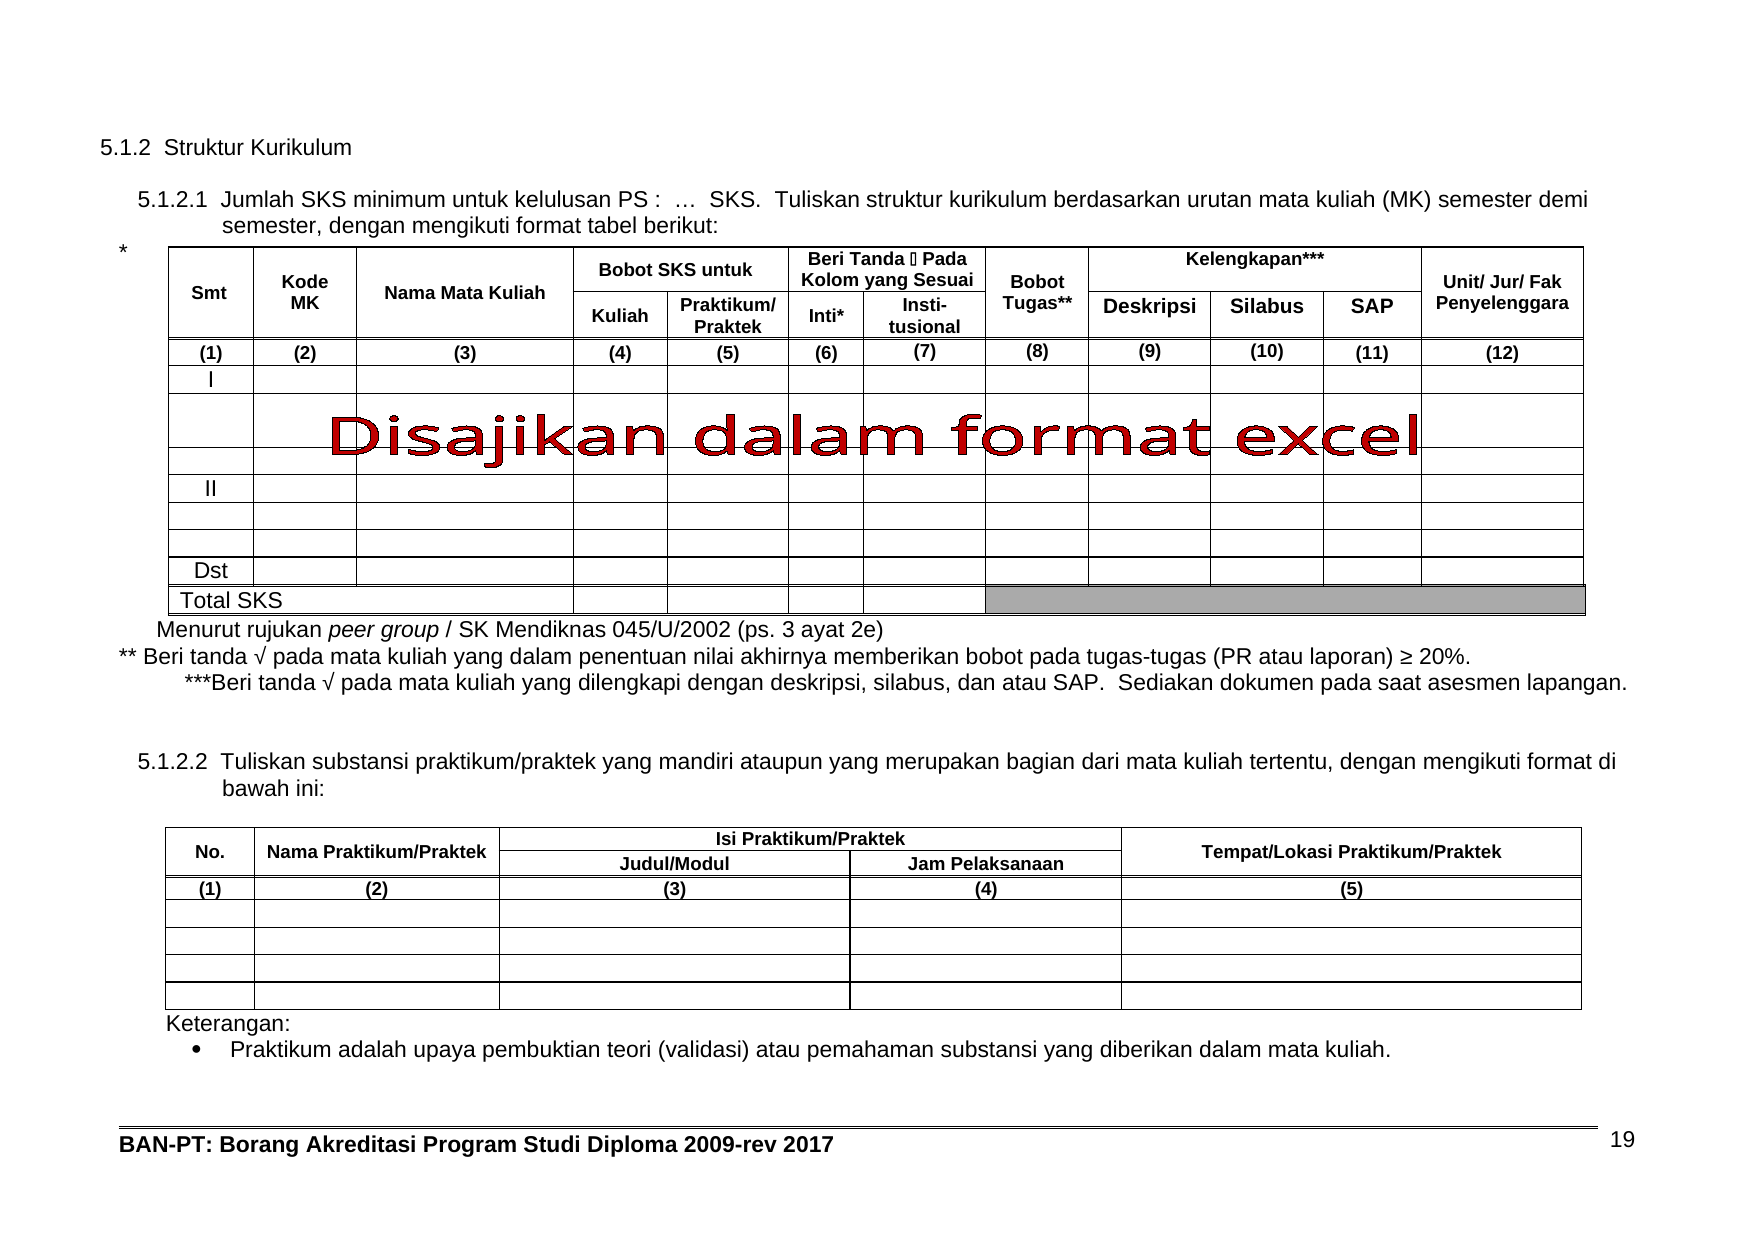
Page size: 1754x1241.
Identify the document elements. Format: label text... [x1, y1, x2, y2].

table_cell (1) [169, 340, 253, 365]
table_cell [255, 983, 499, 1009]
table_header Kode MK [254, 248, 356, 337]
table_cell [169, 394, 253, 447]
table_cell [166, 955, 254, 981]
text 5.1.2.2 Tuliskan substansi praktikum/praktek yang mandiri ataupun yang merupakan bagian dari mata kuliah tertentu, dengan mengikuti format di bawah ini: [137, 748, 1635, 801]
table_cell Dst [169, 558, 253, 584]
table_cell [1122, 955, 1581, 981]
table_header Isi Praktikum/Praktek [500, 828, 1121, 850]
table_cell [574, 366, 667, 392]
table_cell [574, 475, 667, 502]
table_cell [357, 448, 573, 474]
table_cell [789, 394, 863, 447]
text 5.1.2.1 Jumlah SKS minimum untuk kelulusan PS : … SKS. Tuliskan struktur kurikulum berdasarkan urutan mata kuliah (MK) semester demi semester, dengan mengikuti format tabel berikut: [137, 186, 1635, 239]
table_cell [1324, 530, 1421, 556]
table_cell [668, 587, 788, 613]
table_cell [500, 928, 849, 954]
table_cell [1211, 503, 1323, 529]
table_cell [500, 955, 849, 981]
table_cell [1211, 558, 1323, 584]
table_cell [668, 448, 788, 474]
text ***Beri tanda √ pada mata kuliah yang dilengkapi dengan deskripsi, silabus, dan atau SAP. Sediakan dokumen pada saat asesmen lapangan. [184, 669, 1635, 695]
table_cell [986, 366, 1088, 392]
table_cell Silabus [1211, 292, 1323, 337]
table_cell (7) [864, 340, 985, 365]
table_cell (2) [254, 340, 356, 365]
table_cell [1211, 448, 1323, 474]
table_cell [668, 475, 788, 502]
table_cell [1089, 530, 1210, 556]
table_cell [864, 394, 985, 447]
table_cell [254, 558, 356, 584]
table_header No. [166, 828, 254, 874]
table_header Nama Praktikum/Praktek [255, 828, 499, 874]
table_cell [254, 394, 356, 447]
table_header Nama Mata Kuliah [357, 248, 573, 337]
table_cell [357, 530, 573, 556]
table_cell [1422, 448, 1583, 474]
table_cell [986, 530, 1088, 556]
table_cell Deskripsi [1089, 292, 1210, 337]
table_cell [668, 558, 788, 584]
table_cell [851, 900, 1121, 927]
table_cell [1324, 503, 1421, 529]
table_cell [357, 558, 573, 584]
table_header Tempat/Lokasi Praktikum/Praktek [1122, 828, 1581, 874]
table_cell [357, 503, 573, 529]
table_cell [789, 503, 863, 529]
table_cell SAP [1324, 292, 1421, 337]
table_cell [864, 475, 985, 502]
table_cell [986, 394, 1088, 447]
table_header Beri Tanda Pada Kolom yang Sesuai [789, 248, 985, 291]
table_cell [851, 983, 1121, 1009]
table_cell Inti* [789, 292, 863, 337]
table_cell (4) [574, 340, 667, 365]
table_cell [864, 558, 985, 584]
table_cell Total SKS [169, 587, 573, 613]
table_cell [166, 983, 254, 1009]
table_cell [1089, 475, 1210, 502]
table_cell (2) [255, 878, 499, 899]
table_header Bobot SKS untuk [574, 248, 788, 291]
table_cell Insti-tusional [864, 292, 985, 337]
table_cell [986, 475, 1088, 502]
table_cell (6) [789, 340, 863, 365]
table_cell [668, 530, 788, 556]
table_cell [500, 983, 849, 1009]
table_cell Jam Pelaksanaan [851, 851, 1121, 874]
table_cell [851, 928, 1121, 954]
table_cell [1089, 394, 1210, 447]
table_cell [1122, 983, 1581, 1009]
table_cell [1211, 530, 1323, 556]
table_cell [864, 448, 985, 474]
table_cell [1324, 475, 1421, 502]
table_cell [1422, 530, 1583, 556]
table_cell [668, 394, 788, 447]
table_header Kelengkapan*** [1089, 248, 1421, 291]
table_cell (12) [1422, 340, 1583, 365]
table_cell [1211, 366, 1323, 392]
table_cell [254, 366, 356, 392]
table_cell [864, 587, 985, 613]
table_cell [1324, 394, 1421, 447]
table_cell [668, 366, 788, 392]
text 5.1.2 Struktur Kurikulum [100, 133, 1635, 160]
table_cell [169, 448, 253, 474]
table_cell [1422, 503, 1583, 529]
table_cell [255, 955, 499, 981]
table_cell (5) [668, 340, 788, 365]
table_cell [1422, 475, 1583, 502]
table_cell [574, 503, 667, 529]
table_cell [1211, 394, 1323, 447]
table_cell [1422, 394, 1583, 447]
table_cell Judul/Modul [500, 851, 849, 874]
table_cell [574, 558, 667, 584]
table_cell [1089, 448, 1210, 474]
table_cell (11) [1324, 340, 1421, 365]
table_header Unit/ Jur/ Fak Penyelenggara [1422, 248, 1583, 337]
table_cell [1324, 448, 1421, 474]
table_cell II [169, 475, 253, 502]
table_cell I [169, 366, 253, 392]
text * Menurut rujukan peer group / SK Mendiknas 045/U/2002 (ps. 3 ayat 2e) [119, 239, 1635, 643]
table_cell [864, 366, 985, 392]
table_cell [574, 448, 667, 474]
table_cell [789, 475, 863, 502]
table_cell [254, 530, 356, 556]
table_cell [1089, 366, 1210, 392]
table_cell [574, 587, 667, 613]
table_cell (3) [500, 878, 849, 899]
table_cell [789, 587, 863, 613]
table_cell [789, 530, 863, 556]
table_cell [254, 475, 356, 502]
table_cell [1089, 558, 1210, 584]
table_cell [851, 955, 1121, 981]
table_cell [864, 503, 985, 529]
table_cell [357, 394, 573, 447]
table_cell [255, 900, 499, 927]
table_cell [574, 394, 667, 447]
table_cell (3) [357, 340, 573, 365]
table_cell [1122, 900, 1581, 927]
table_cell (5) [1122, 878, 1581, 899]
table_cell [169, 503, 253, 529]
table_cell [1122, 928, 1581, 954]
table_header Smt [169, 248, 253, 337]
table_cell (4) [851, 878, 1121, 899]
table_cell [255, 928, 499, 954]
table_cell [789, 448, 863, 474]
table_cell [1089, 503, 1210, 529]
table_cell [357, 366, 573, 392]
table_cell [166, 928, 254, 954]
table_cell [1422, 558, 1583, 584]
table_cell [789, 366, 863, 392]
table_cell [986, 448, 1088, 474]
table_header Bobot Tugas** [986, 248, 1088, 337]
table_cell [574, 530, 667, 556]
table_cell [986, 503, 1088, 529]
table_cell [668, 503, 788, 529]
text ** Beri tanda √ pada mata kuliah yang dalam penentuan nilai akhirnya memberikan bobot pada tugas-tugas (PR atau laporan) ≥ 20%. [119, 643, 1635, 669]
table_cell [789, 558, 863, 584]
table_cell [1211, 475, 1323, 502]
table_cell [986, 587, 1585, 613]
table_cell Praktikum/Praktek [668, 292, 788, 337]
table_cell [500, 900, 849, 927]
table_cell [357, 475, 573, 502]
table_cell [864, 530, 985, 556]
table_cell [254, 503, 356, 529]
table_cell (10) [1211, 340, 1323, 365]
table_cell [166, 900, 254, 927]
list Praktikum adalah upaya pembuktian teori (validasi) atau pemahaman substansi yang diberikan dalam mata kuliah. [192, 1036, 1635, 1062]
table_cell [1422, 366, 1583, 392]
table_cell [254, 448, 356, 474]
table_cell Kuliah [574, 292, 667, 337]
table_cell (1) [166, 878, 254, 899]
table_cell [1324, 558, 1421, 584]
table_cell [986, 558, 1088, 584]
table_cell (8) [986, 340, 1088, 365]
text Keterangan: [166, 1010, 1635, 1036]
table_cell [169, 530, 253, 556]
table_cell [1324, 366, 1421, 392]
table_cell (9) [1089, 340, 1210, 365]
